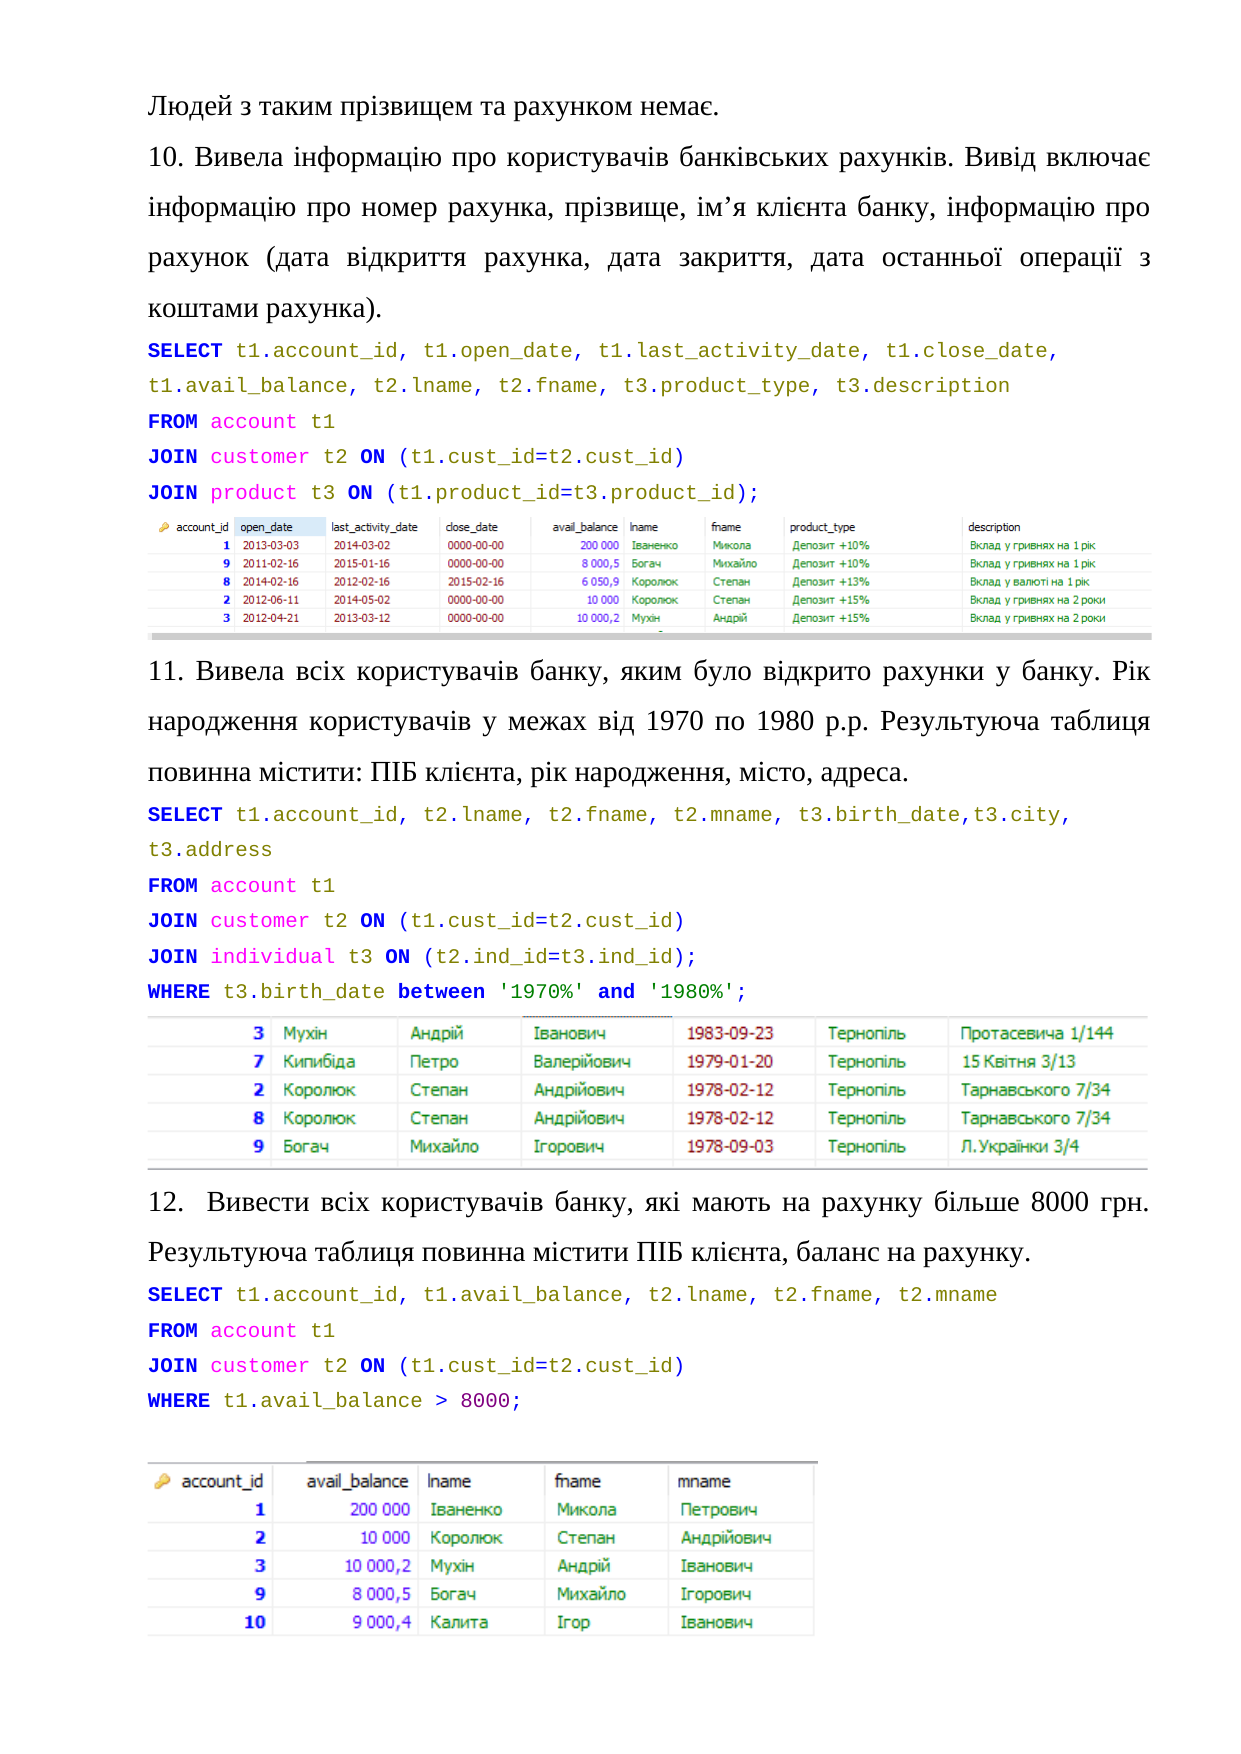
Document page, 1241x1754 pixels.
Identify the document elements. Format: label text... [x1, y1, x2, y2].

text FROM account t1 [148, 1320, 1152, 1343]
picture [147, 1016, 1148, 1170]
text WHERE t3.birth_date between '1970%' and '1980%'; [148, 981, 1152, 1005]
text SELECT t1.account_id, t1.avail_balance, t2.lname, t2.fname, t2.mname [148, 1284, 1152, 1308]
text SELECT t1.account_id, t1.open_date, t1.last_activity_date, t1.close_date, t1.avail_balance, t2.lname, t2.fname, t3.product_type, t3.description [148, 340, 1152, 399]
text 10. Вивела інформацію про користувачів банківських рахунків. Вивід включає інформацію про номер рахунка, прізвище, ім’я клієнта банку, інформацію про рахунок (дата відкриття рахунка, дата закриття, дата останньої операції з коштами рахунка). [148, 139, 1152, 323]
text FROM account t1 [148, 411, 1152, 434]
text 11. Вивела всіх користувачів банку, яким було відкрито рахунки у банку. Рік народження користувачів у межах від 1970 по 1980 р.р. Результуюча таблиця повинна містити: ПІБ клієнта, рік народження, місто, адреса. [148, 653, 1152, 787]
text SELECT t1.account_id, t2.lname, t2.fname, t2.mname, t3.birth_date,t3.city, t3.address [148, 804, 1152, 863]
text FROM account t1 [148, 875, 1152, 898]
text JOIN customer t2 ON (t1.cust_id=t2.cust_id) [148, 910, 1152, 934]
text JOIN individual t3 ON (t2.ind_id=t3.ind_id); [148, 946, 1152, 969]
text JOIN customer t2 ON (t1.cust_id=t2.cust_id) [148, 446, 1152, 470]
text Людей з таким прізвищем та рахунком немає. [148, 88, 1152, 122]
picture [147, 517, 1152, 640]
text JOIN product t3 ON (t1.product_id=t3.product_id); [148, 482, 1152, 505]
text 12. Вивести всіх користувачів банку, які мають на рахунку більше 8000 грн. Результуюча таблиця повинна містити ПІБ клієнта, баланс на рахунку. [148, 1184, 1152, 1267]
text WHERE t1.avail_balance > 8000; [148, 1391, 1152, 1414]
text JOIN customer t2 ON (t1.cust_id=t2.cust_id) [148, 1355, 1152, 1379]
picture [147, 1461, 818, 1641]
